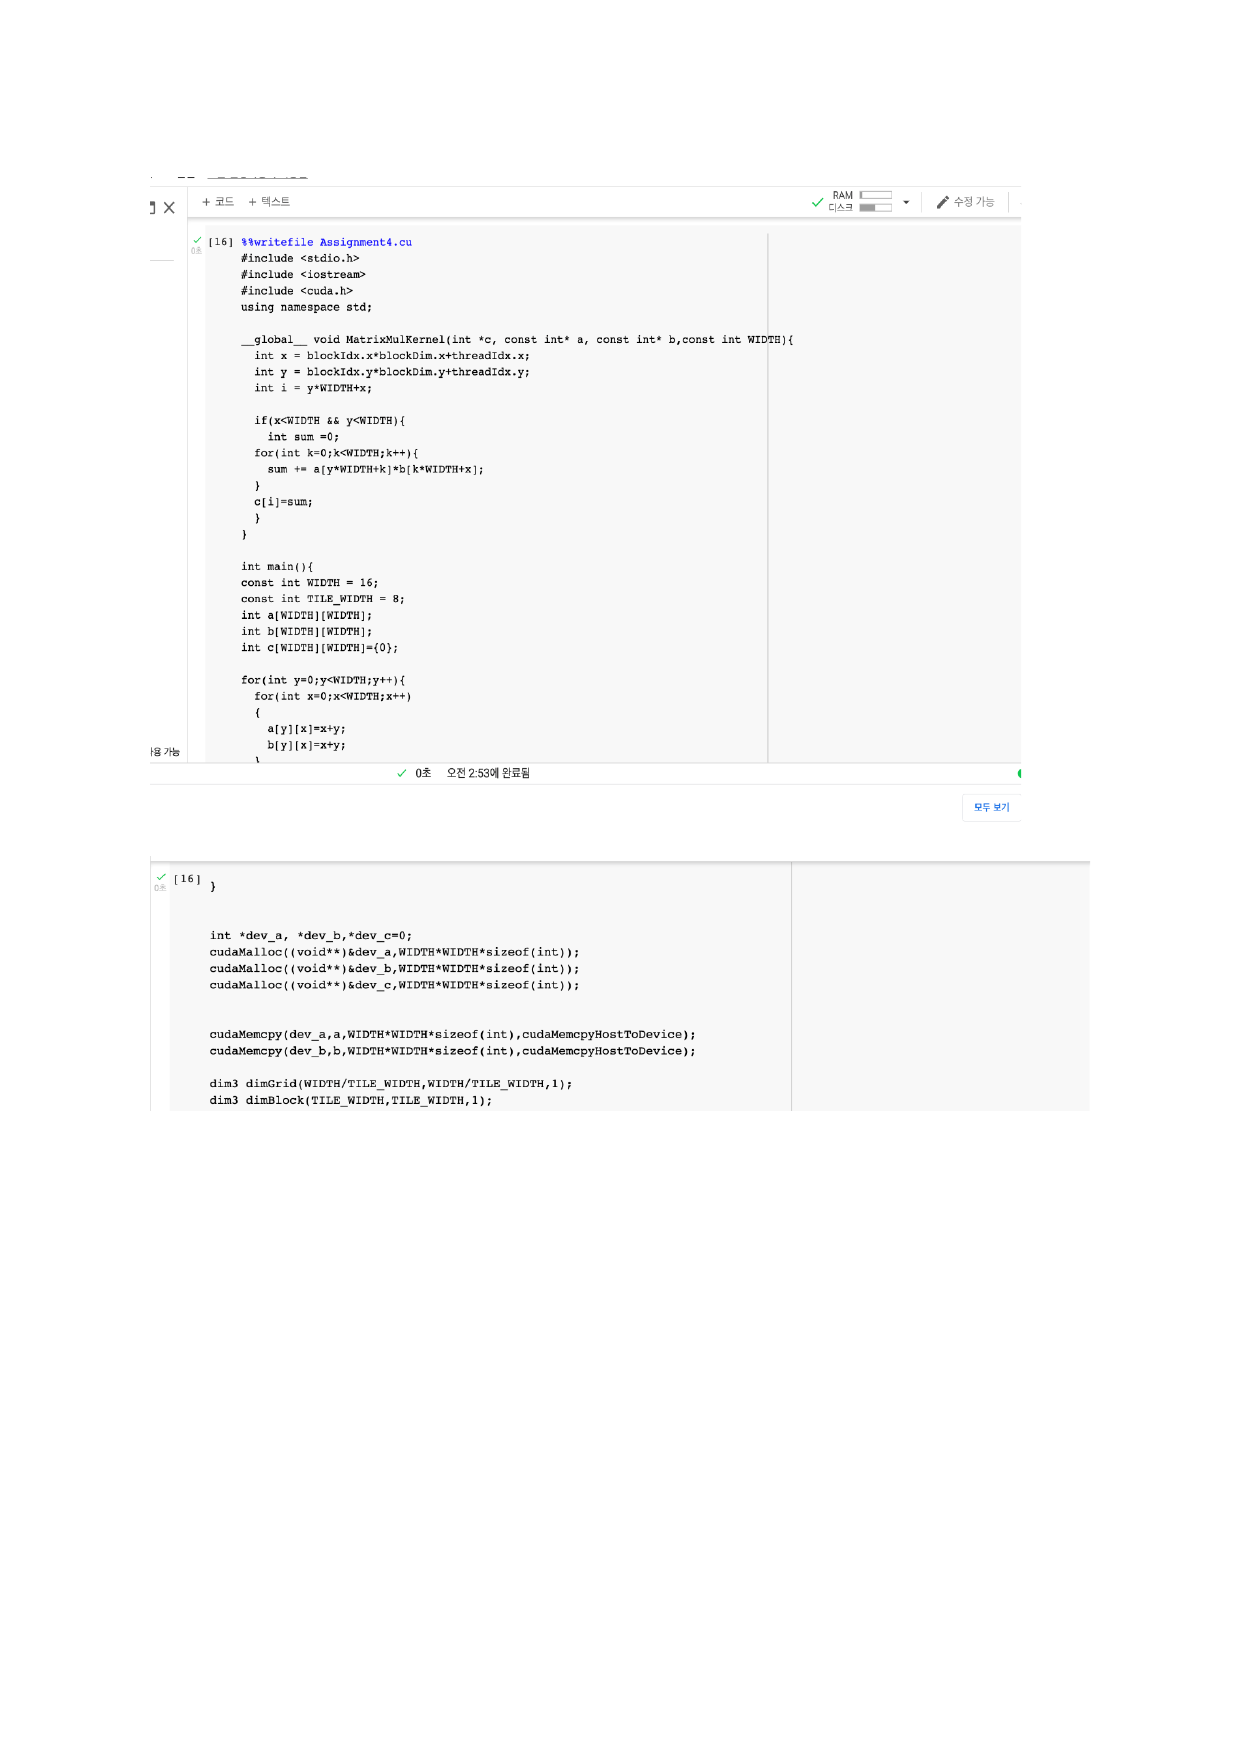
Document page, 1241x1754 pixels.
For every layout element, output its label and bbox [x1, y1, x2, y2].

picture [150, 856, 1091, 1111]
picture [150, 177, 1022, 832]
